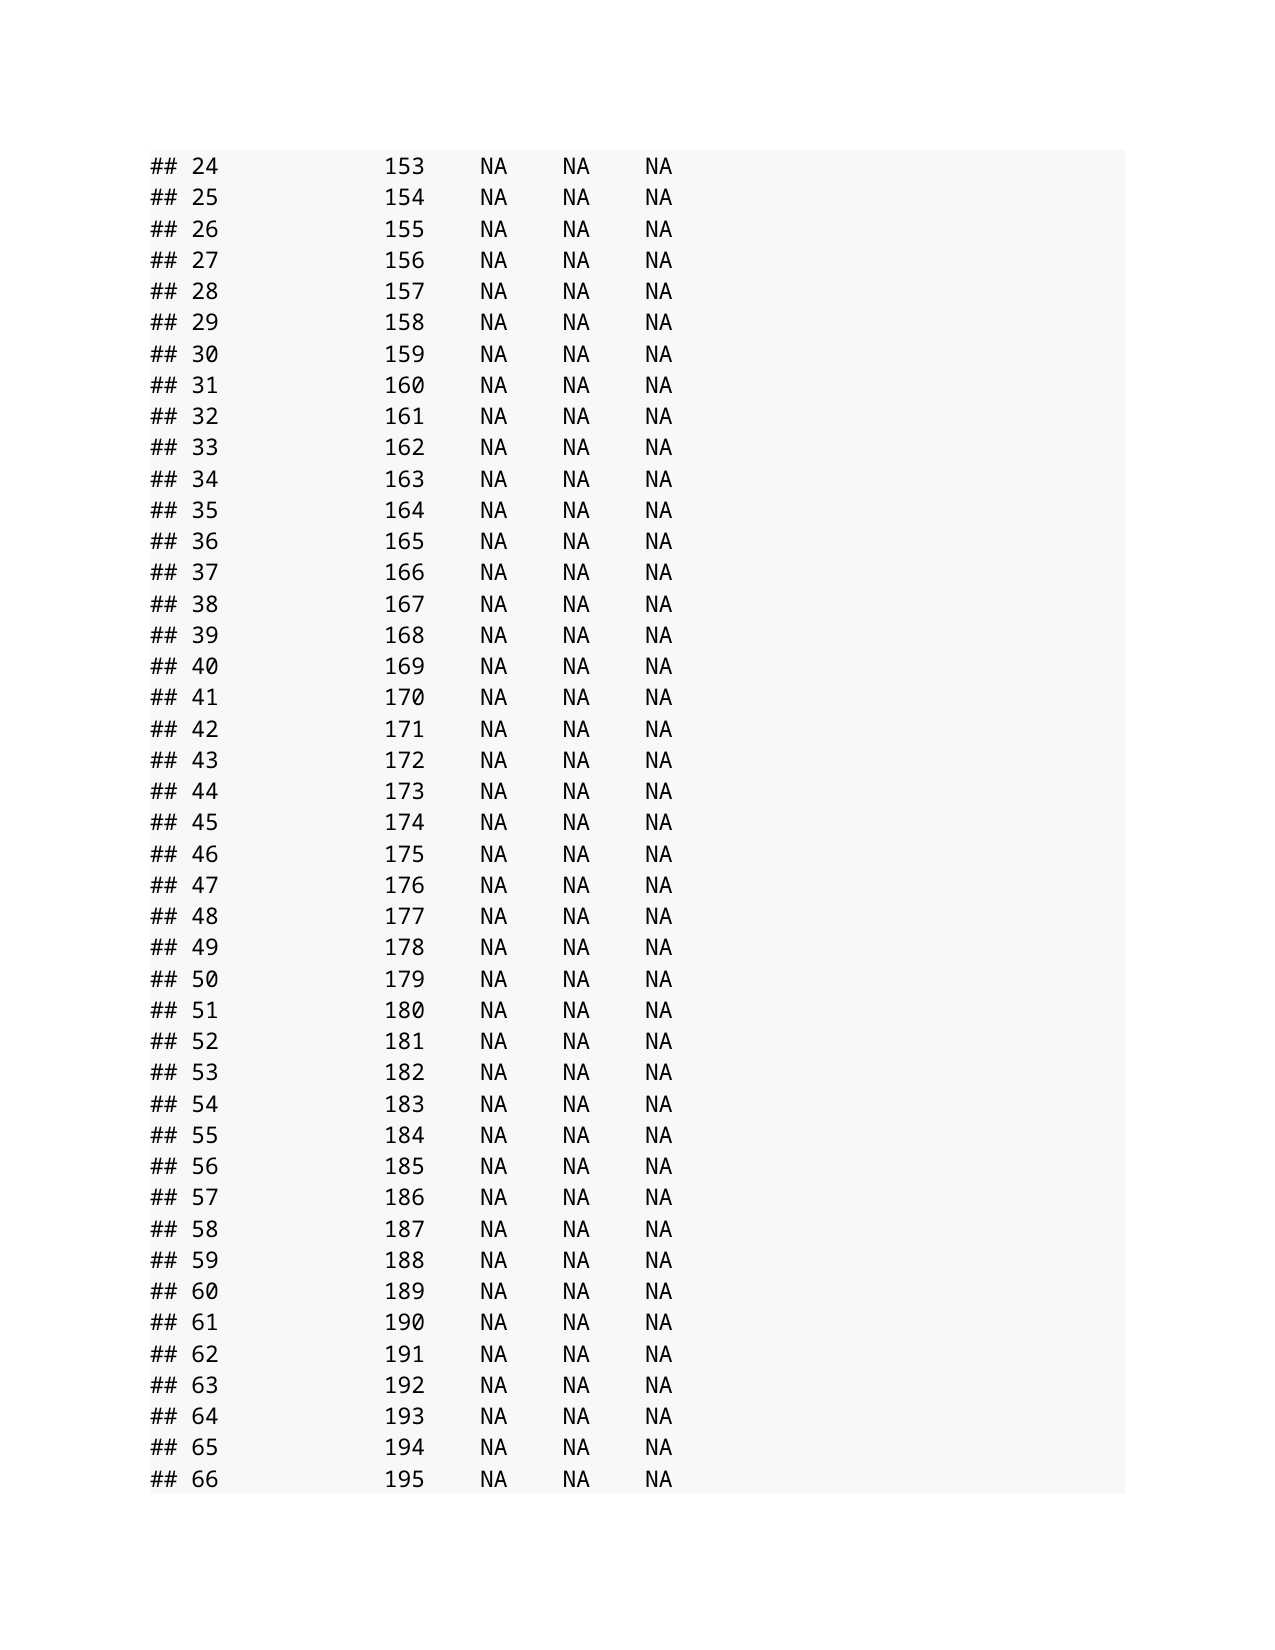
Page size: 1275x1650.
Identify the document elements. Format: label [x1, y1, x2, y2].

text [150, 150, 1125, 1494]
